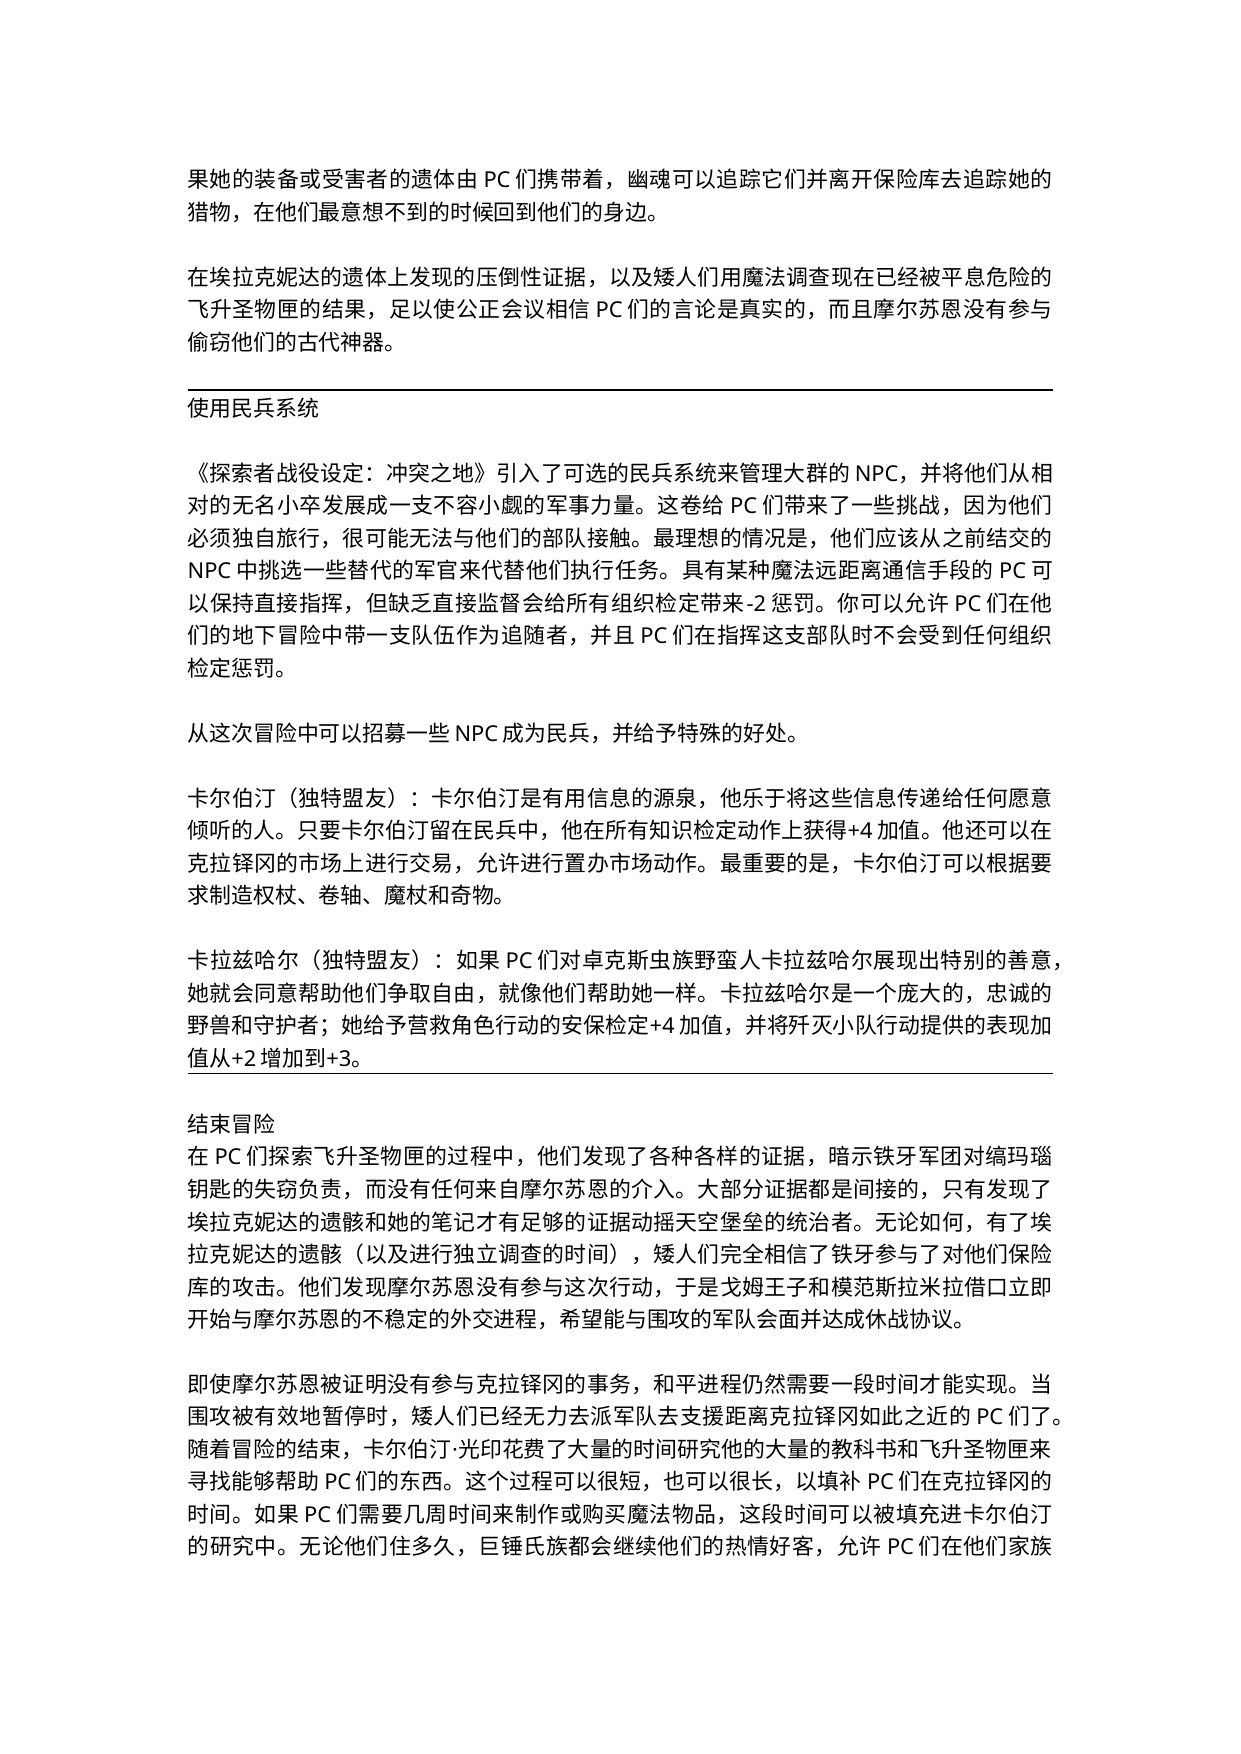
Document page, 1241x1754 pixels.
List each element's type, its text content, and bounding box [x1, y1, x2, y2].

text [187, 1367, 1053, 1562]
text 在PC们探索飞升圣物匣的过程中，他们发现了各种各样的证据，暗示铁牙军团对缟玛瑙钥匙的失窃负责，而没有任何来自摩尔苏恩的介入。大部分证据都是间接的，只有发现了埃拉克妮达的遗骸和她的笔记才有足够的证据动摇天空堡垒的统治者。无论如何，有了埃拉克妮达的遗骸（以及进行独立调查的时间），矮人们完全相信了铁牙参与了对他们保险库的攻击。他们发现摩尔苏恩没有参与这次行动，于是戈姆王子和模范斯拉米拉借口立即开始与摩尔苏恩的不稳定的外交进程，希望能与围攻的军队会面并达成休战协议。 [187, 1139, 1053, 1334]
text 卡尔伯汀（独特盟友）：卡尔伯汀是有用信息的源泉，他乐于将这些信息传递给任何愿意倾听的人。只要卡尔伯汀留在民兵中，他在所有知识检定动作上获得+4加值。他还可以在克拉铎冈的市场上进行交易，允许进行置办市场动作。最重要的是，卡尔伯汀可以根据要求制造权杖、卷轴、魔杖和奇物。 [187, 781, 1053, 911]
text 卡拉兹哈尔（独特盟友）：如果PC们对卓克斯虫族野蛮人卡拉兹哈尔展现出特别的善意，她就会同意帮助他们争取自由，就像他们帮助她一样。卡拉兹哈尔是一个庞大的，忠诚的野兽和守护者；她给予营救角色行动的安保检定+4加值，并将歼灭小队行动提供的表现加值从+2增加到+3。 [187, 943, 1053, 1074]
text 使用民兵系统 [187, 391, 1053, 423]
text 结束冒险 [187, 1107, 1053, 1139]
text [187, 162, 1053, 227]
text 从这次冒险中可以招募一些NPC成为民兵，并给予特殊的好处。 [187, 716, 1053, 748]
text 在埃拉克妮达的遗体上发现的压倒性证据，以及矮人们用魔法调查现在已经被平息危险的飞升圣物匣的结果，足以使公正会议相信PC们的言论是真实的，而且摩尔苏恩没有参与偷窃他们的古代神器。 [187, 259, 1053, 357]
text 《探索者战役设定：冲突之地》引入了可选的民兵系统来管理大群的NPC，并将他们从相对的无名小卒发展成一支不容小觑的军事力量。这卷给PC们带来了一些挑战，因为他们必须独自旅行，很可能无法与他们的部队接触。最理想的情况是，他们应该从之前结交的NPC中挑选一些替代的军官来代替他们执行任务。具有某种魔法远距离通信手段的PC可以保持直接指挥，但缺乏直接监督会给所有组织检定带来-2惩罚。你可以允许PC们在他们的地下冒险中带一支队伍作为追随者，并且PC们在指挥这支部队时不会受到任何组织检定惩罚。 [187, 456, 1053, 683]
